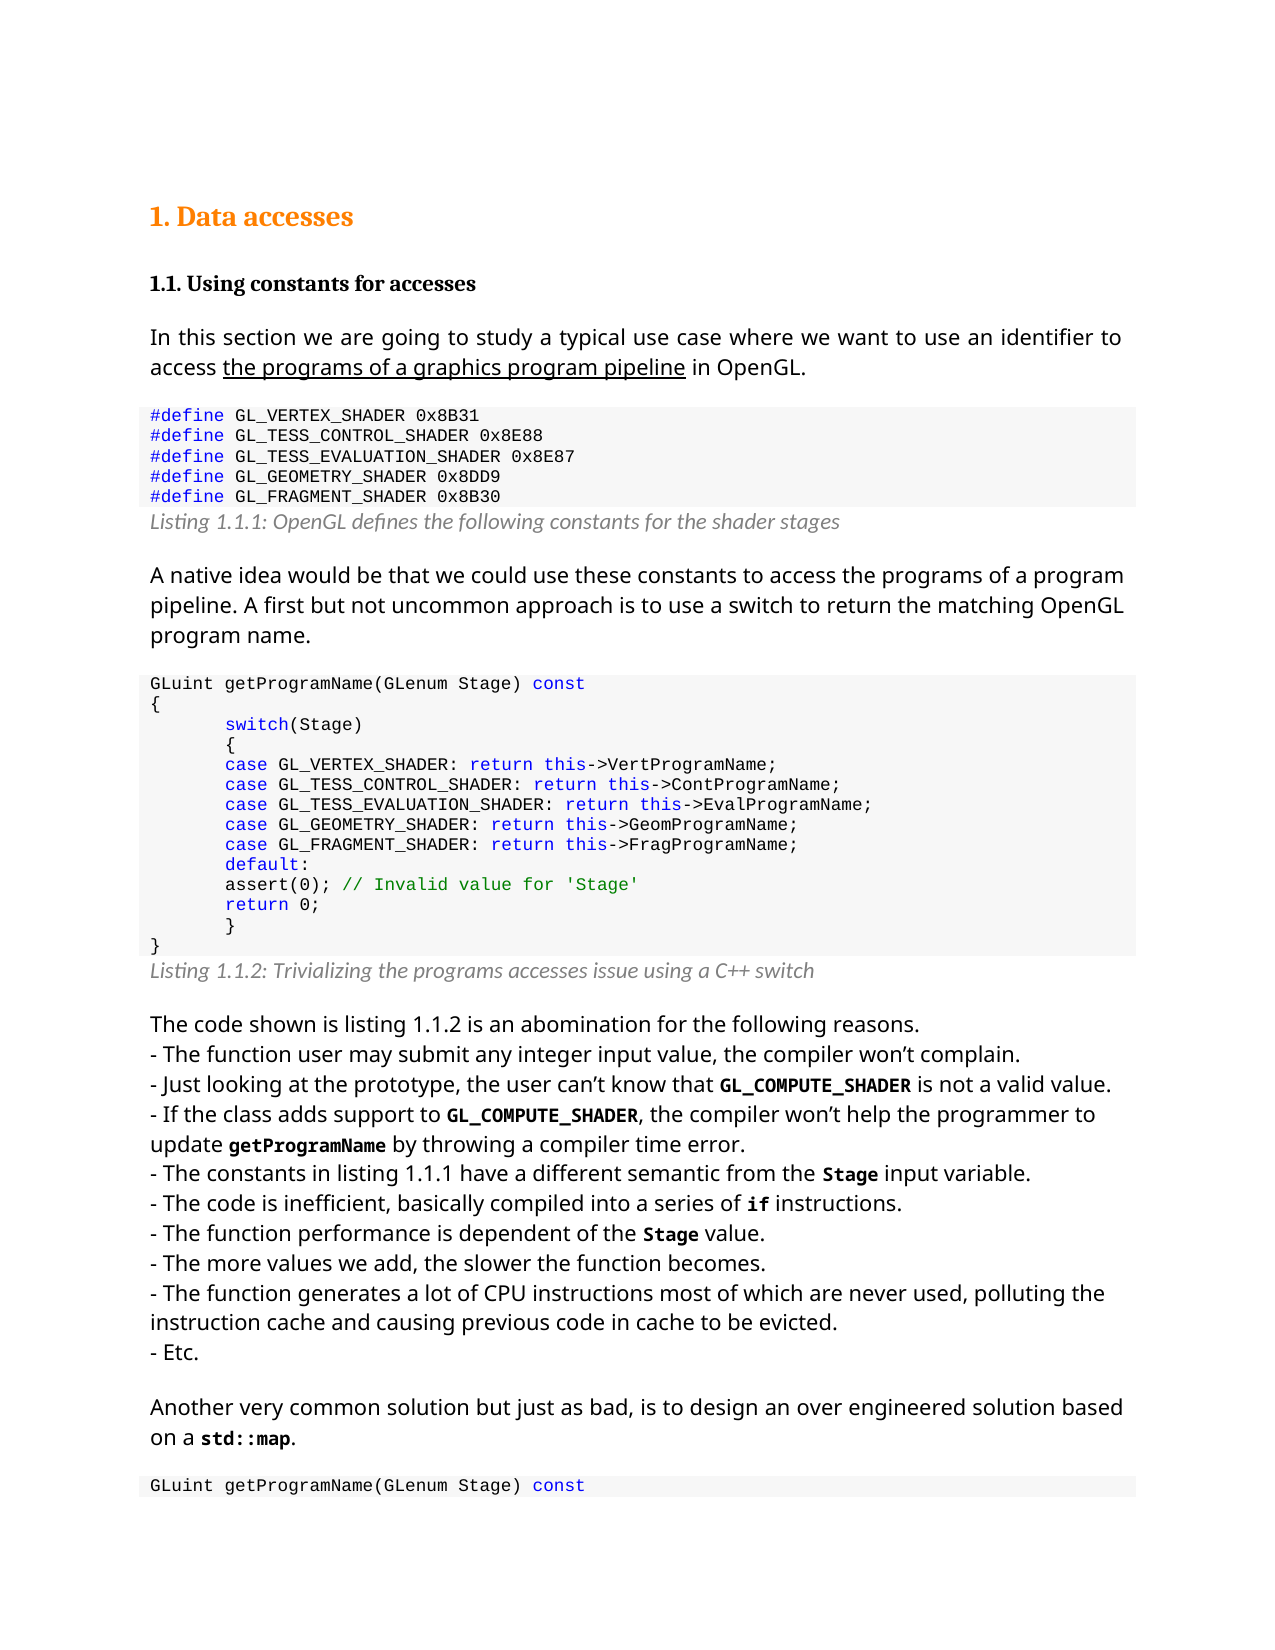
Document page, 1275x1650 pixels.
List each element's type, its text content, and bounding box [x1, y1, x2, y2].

text Listing 1.1.1: OpenGL defines the following constants for the shader stages [150, 507, 1125, 536]
text Another very common solution but just as bad, is to design an over engineered solution based on a std::map. [150, 1392, 1125, 1451]
text Listing 1.1.2: Trivializing the programs accesses issue using a C++ switch [150, 956, 1125, 984]
text The code shown is listing 1.1.2 is an abomination for the following reasons. - The function user may submit any integer input value, the compiler won’t complain. - Just looking at the prototype, the user can’t know that GL_COMPUTE_SHADER is not a valid value. - If the class adds support to GL_COMPUTE_SHADER, the compiler won’t help the programmer to update getProgramName by throwing a compiler time error. - The constants in listing 1.1.1 have a different semantic from the Stage input variable. - The code is inefficient, basically compiled into a series of if instructions. - The function performance is dependent of the Stage value. - The more values we add, the slower the function becomes. - The function generates a lot of CPU instructions most of which are never used, polluting the instruction cache and causing previous code in cache to be evicted. - Etc. [150, 1009, 1125, 1367]
table_header GLuint getProgramName(GLenum Stage) const { switch(Stage) { case GL_VERTEX_SHADER: return this->VertProgramName; case GL_TESS_CONTROL_SHADER: return this->ContProgramName; case GL_TESS_EVALUATION_SHADER: return this->EvalProgramName; case GL_GEOMETRY_SHADER: return this->GeomProgramName; case GL_FRAGMENT_SHADER: return this->FragProgramName; default: assert(0); // Invalid value for 'Stage' return 0; } } [139, 675, 1136, 956]
subtitle 1.1. Using constants for accesses [150, 271, 1125, 297]
text A native idea would be that we could use these constants to access the programs of a program pipeline. A first but not uncommon approach is to use a switch to return the matching OpenGL program name. [150, 561, 1125, 650]
subtitle 1. Data accesses [150, 200, 1125, 233]
